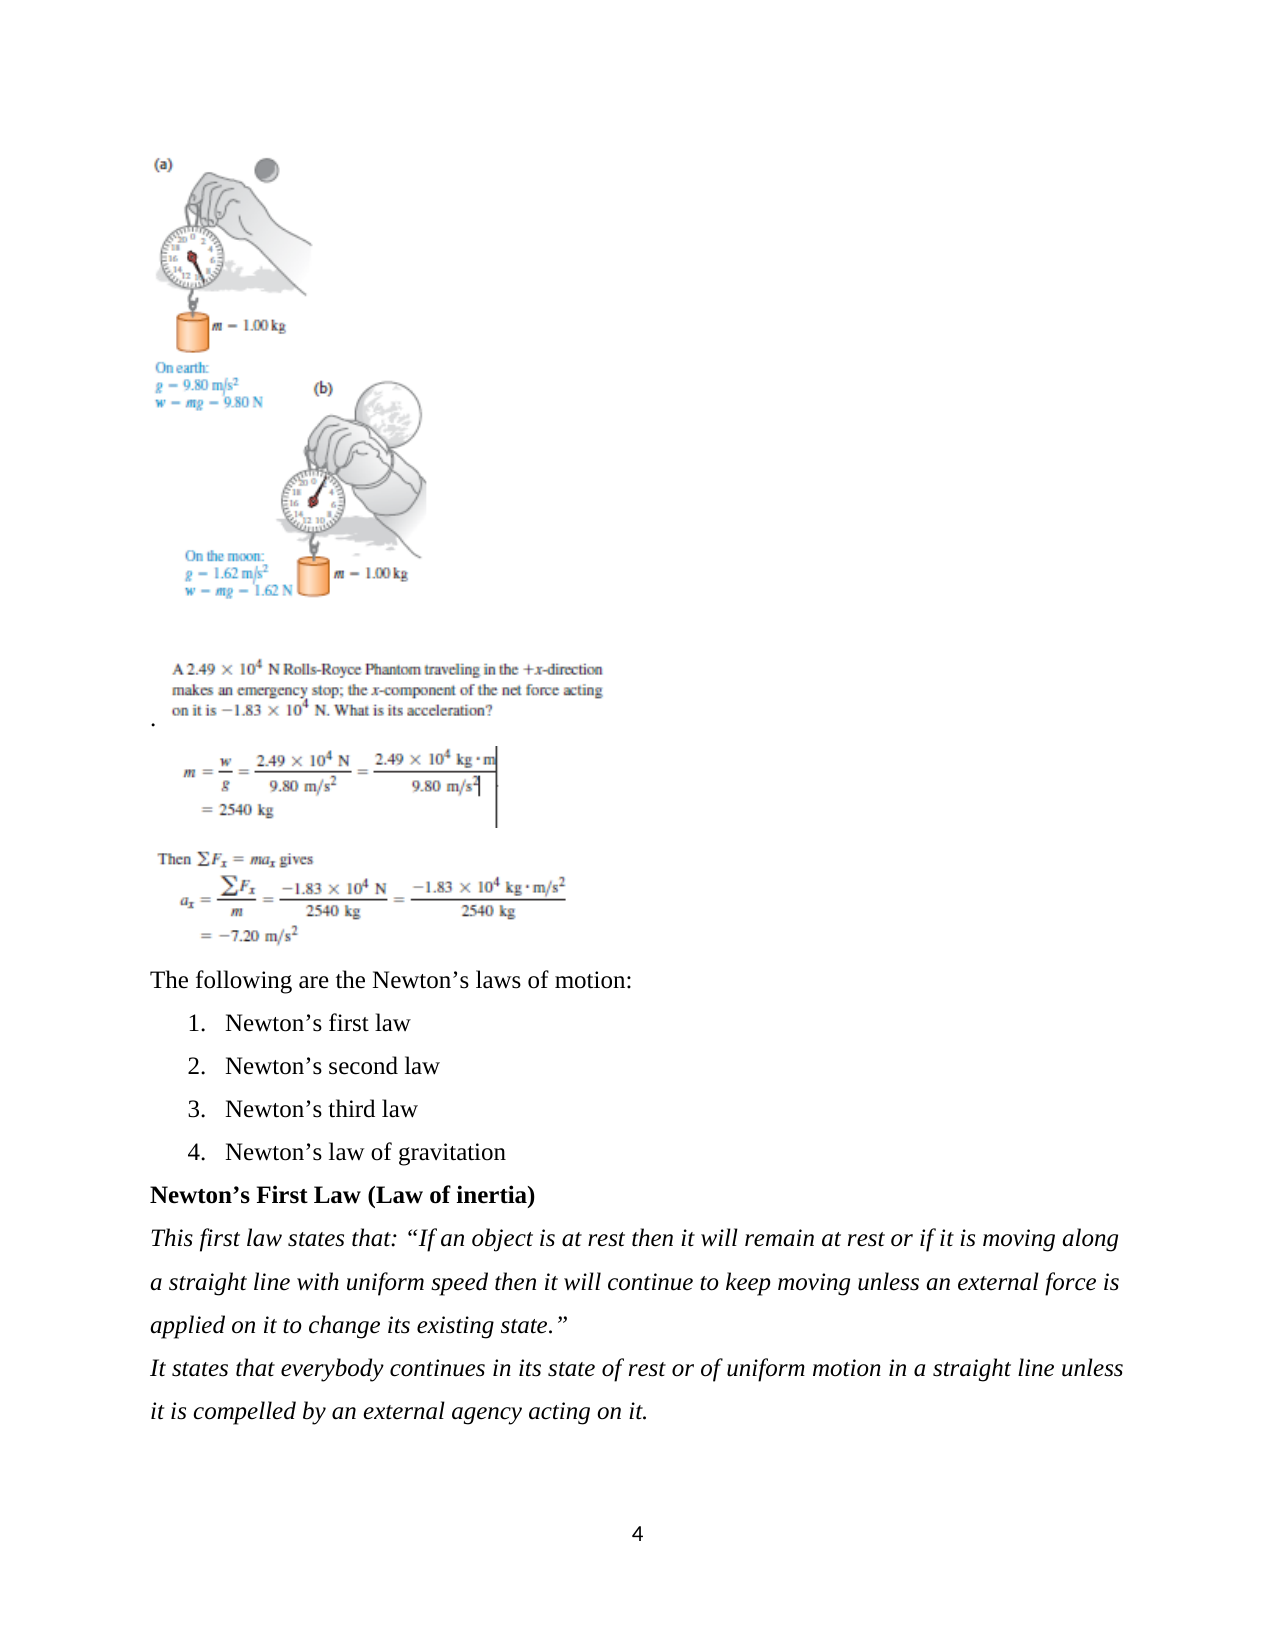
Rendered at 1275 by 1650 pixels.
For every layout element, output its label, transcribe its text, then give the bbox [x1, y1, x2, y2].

text This first law states that: “If an object is at rest then it will remain at rest or if it is moving along a straight line with uniform speed then it will continue to keep moving unless an external force is applied on it to change its existing state.” [150, 1223, 1125, 1338]
list Newton’s second law [187, 1051, 1125, 1080]
text It states that everybody continues in its state of rest or of uniform motion in a straight line unless it is compelled by an external agency acting on it. [150, 1353, 1125, 1425]
picture [150, 746, 499, 828]
list Newton’s law of gravitation [187, 1137, 1125, 1166]
list Newton’s first law [187, 1008, 1125, 1037]
list Newton’s third law [187, 1094, 1125, 1123]
text Newton’s First Law (Law of inertia) [150, 1180, 1125, 1209]
picture [162, 645, 608, 727]
text The following are the Newton’s laws of motion: [150, 965, 1125, 993]
picture [150, 841, 580, 951]
picture [150, 150, 427, 632]
